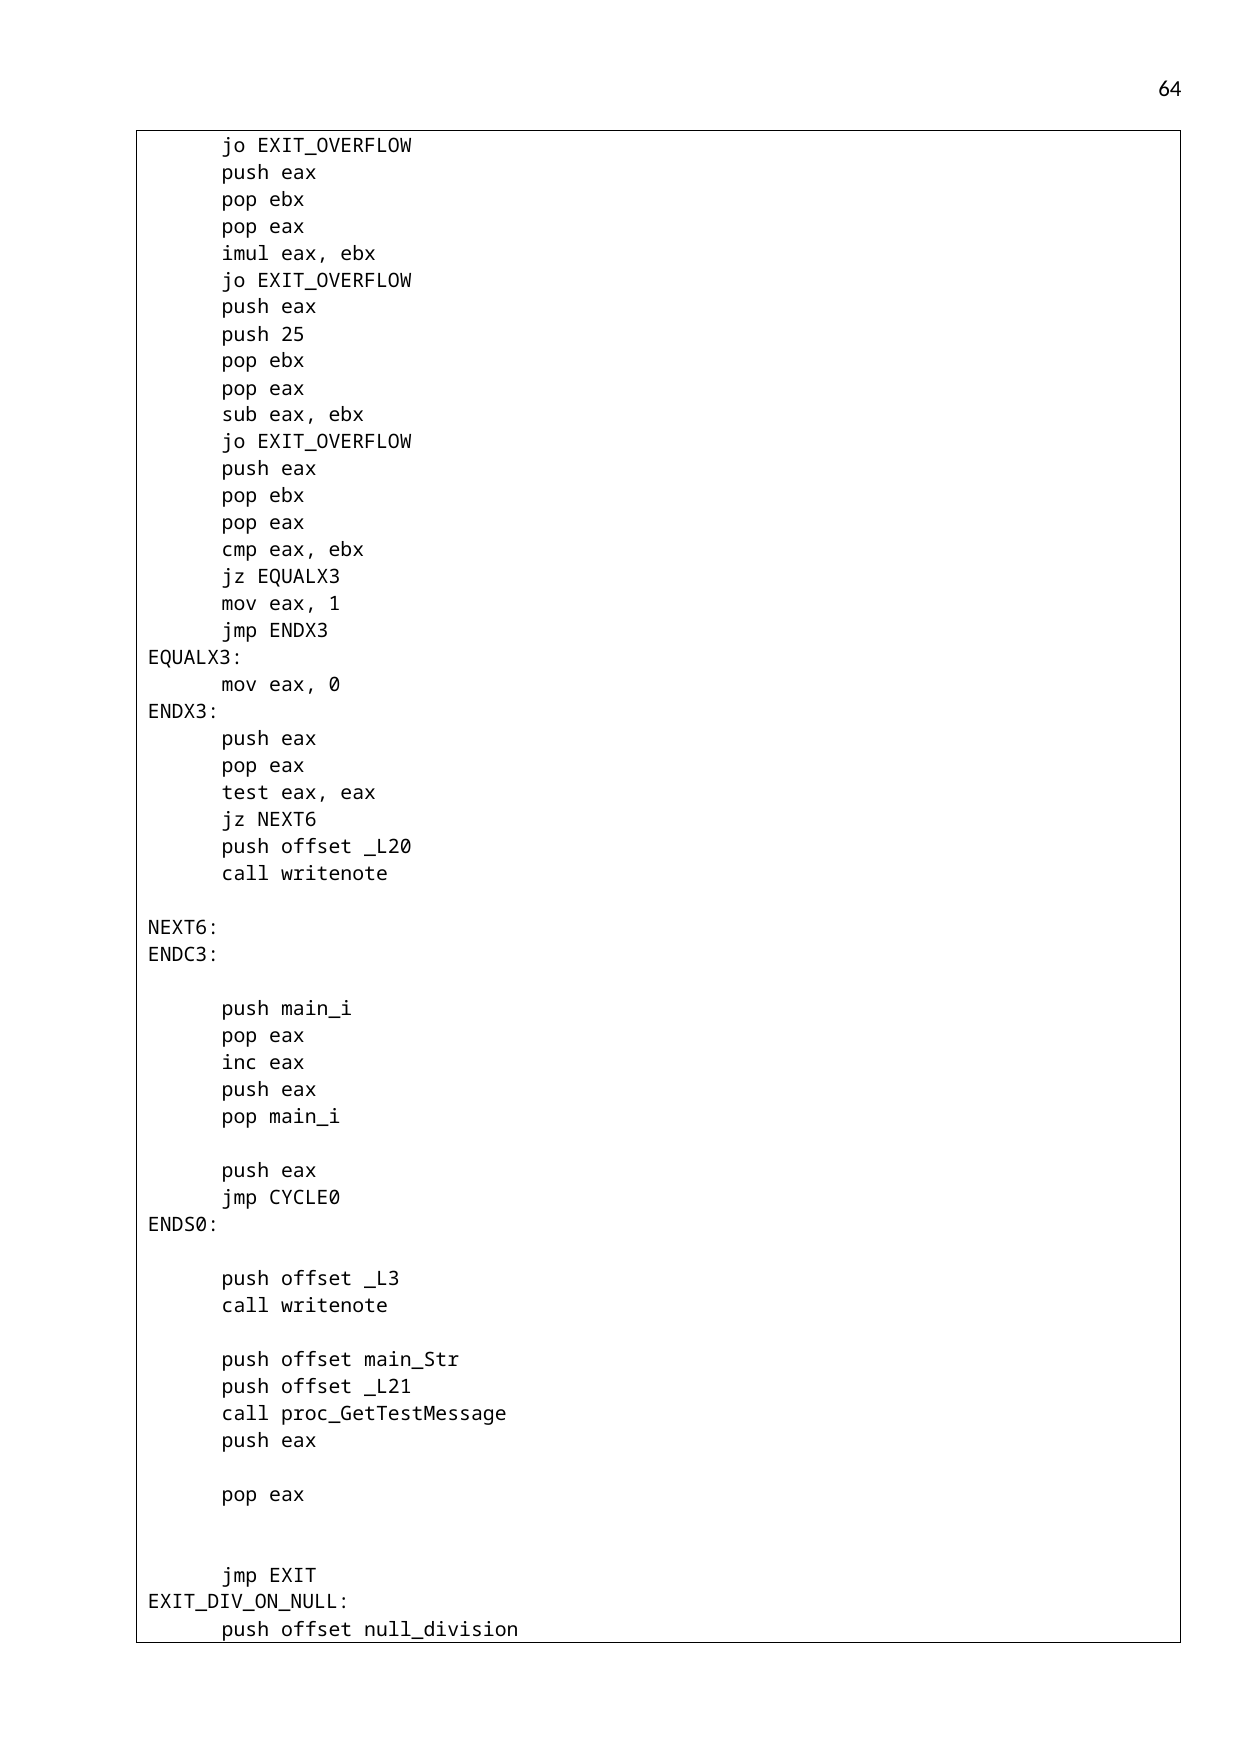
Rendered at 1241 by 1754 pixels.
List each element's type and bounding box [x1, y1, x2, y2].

table_header [137, 131, 1180, 1642]
